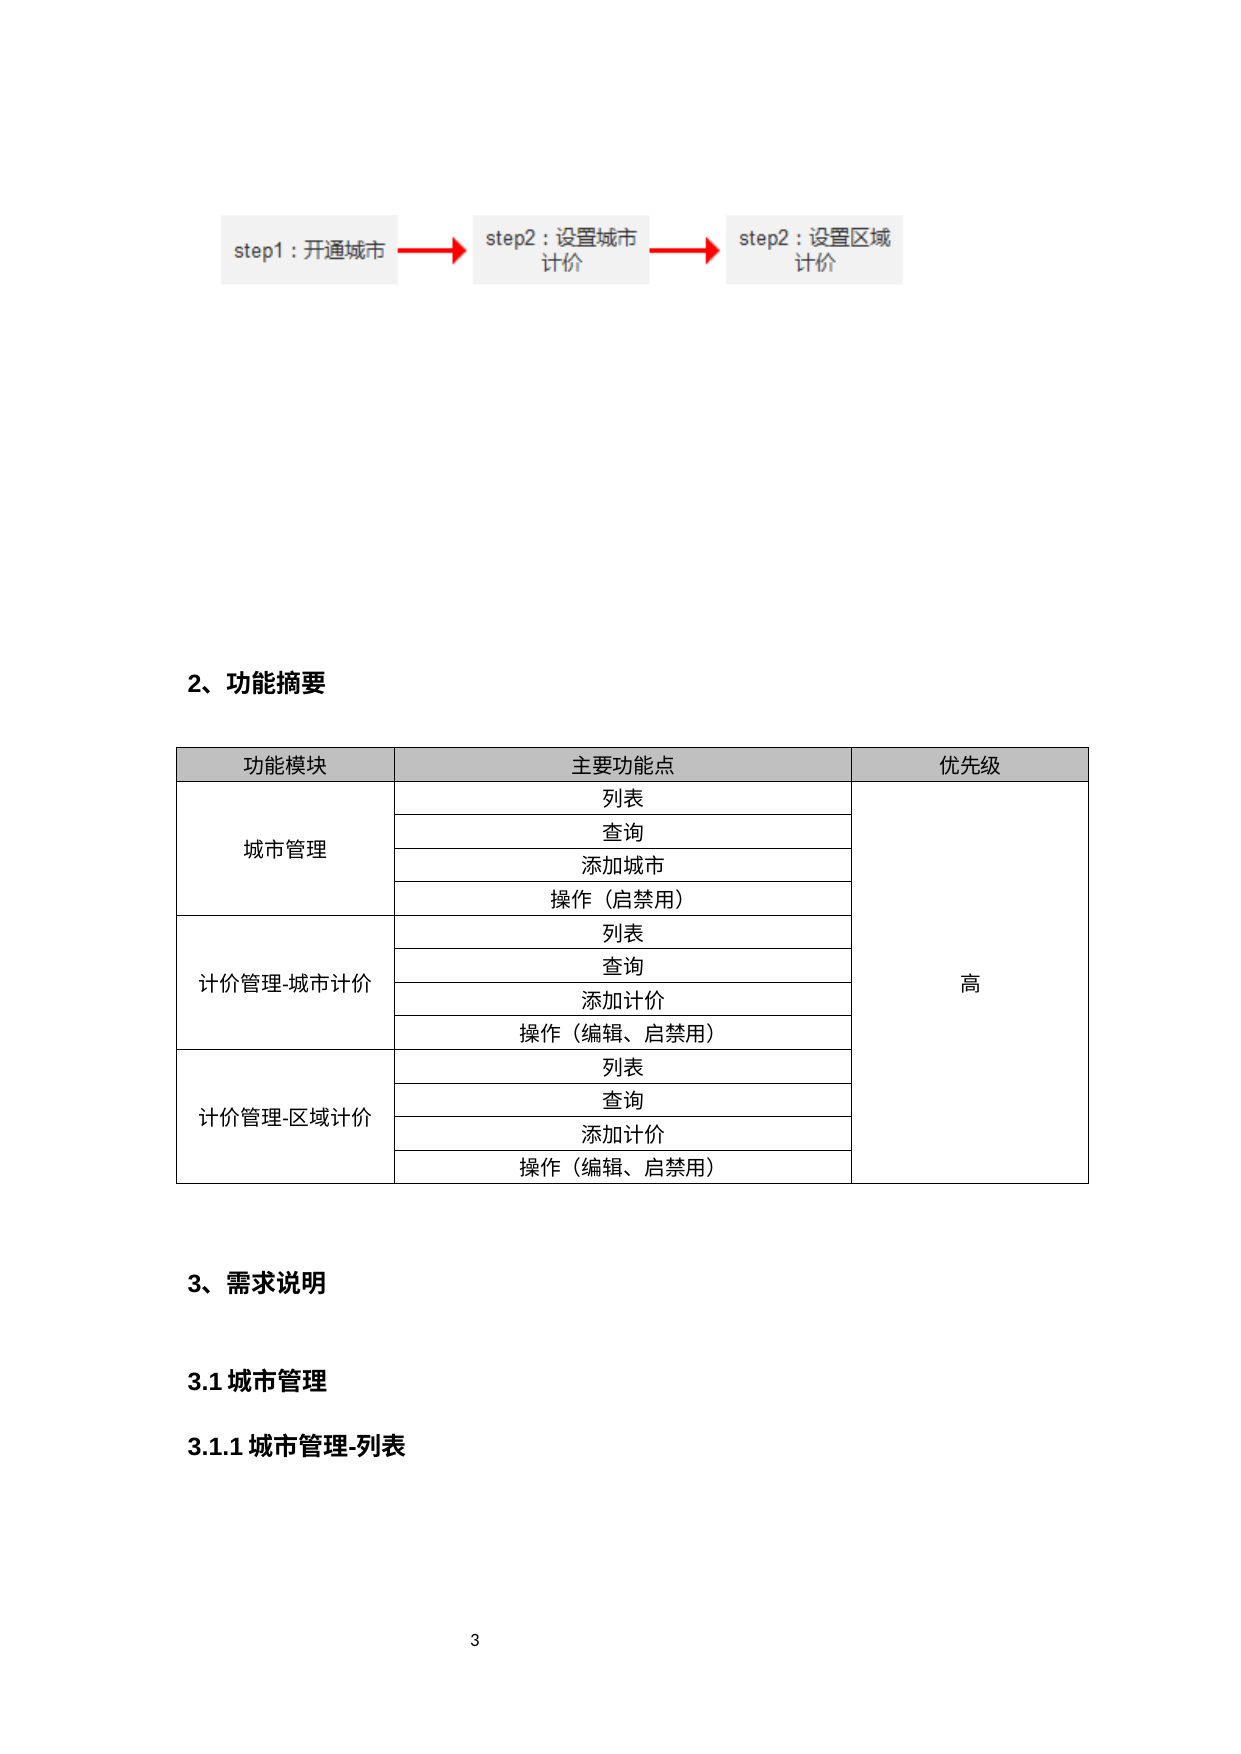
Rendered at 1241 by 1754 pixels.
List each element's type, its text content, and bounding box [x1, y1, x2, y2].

table_cell 添加计价 [395, 983, 851, 1015]
table_cell 查询 [395, 815, 851, 848]
table_cell 计价管理-城市计价 [177, 916, 394, 1049]
table_cell 列表 [395, 782, 851, 814]
table_cell 添加城市 [395, 849, 851, 881]
table_cell 查询 [395, 949, 851, 982]
picture [187, 167, 986, 319]
table_cell 高 [852, 782, 1088, 1183]
table_header 主要功能点 [395, 748, 851, 781]
table_cell 城市管理 [177, 782, 394, 915]
table_cell 操作（编辑、启禁用） [395, 1151, 851, 1183]
table_cell 列表 [395, 916, 851, 948]
table_header 功能模块 [177, 748, 394, 781]
list 需求说明 [187, 1249, 1053, 1314]
table_cell 操作（编辑、启禁用） [395, 1016, 851, 1049]
table_cell 查询 [395, 1084, 851, 1116]
table_cell 添加计价 [395, 1117, 851, 1149]
list 3.1城市管理 [187, 1347, 1053, 1412]
table_cell 列表 [395, 1050, 851, 1082]
list 功能摘要 [187, 649, 1053, 714]
table_cell 操作（启禁用） [395, 882, 851, 915]
table_header 优先级 [852, 748, 1088, 781]
list 3.1.1城市管理-列表 [187, 1412, 1053, 1477]
table_cell 计价管理-区域计价 [177, 1050, 394, 1183]
